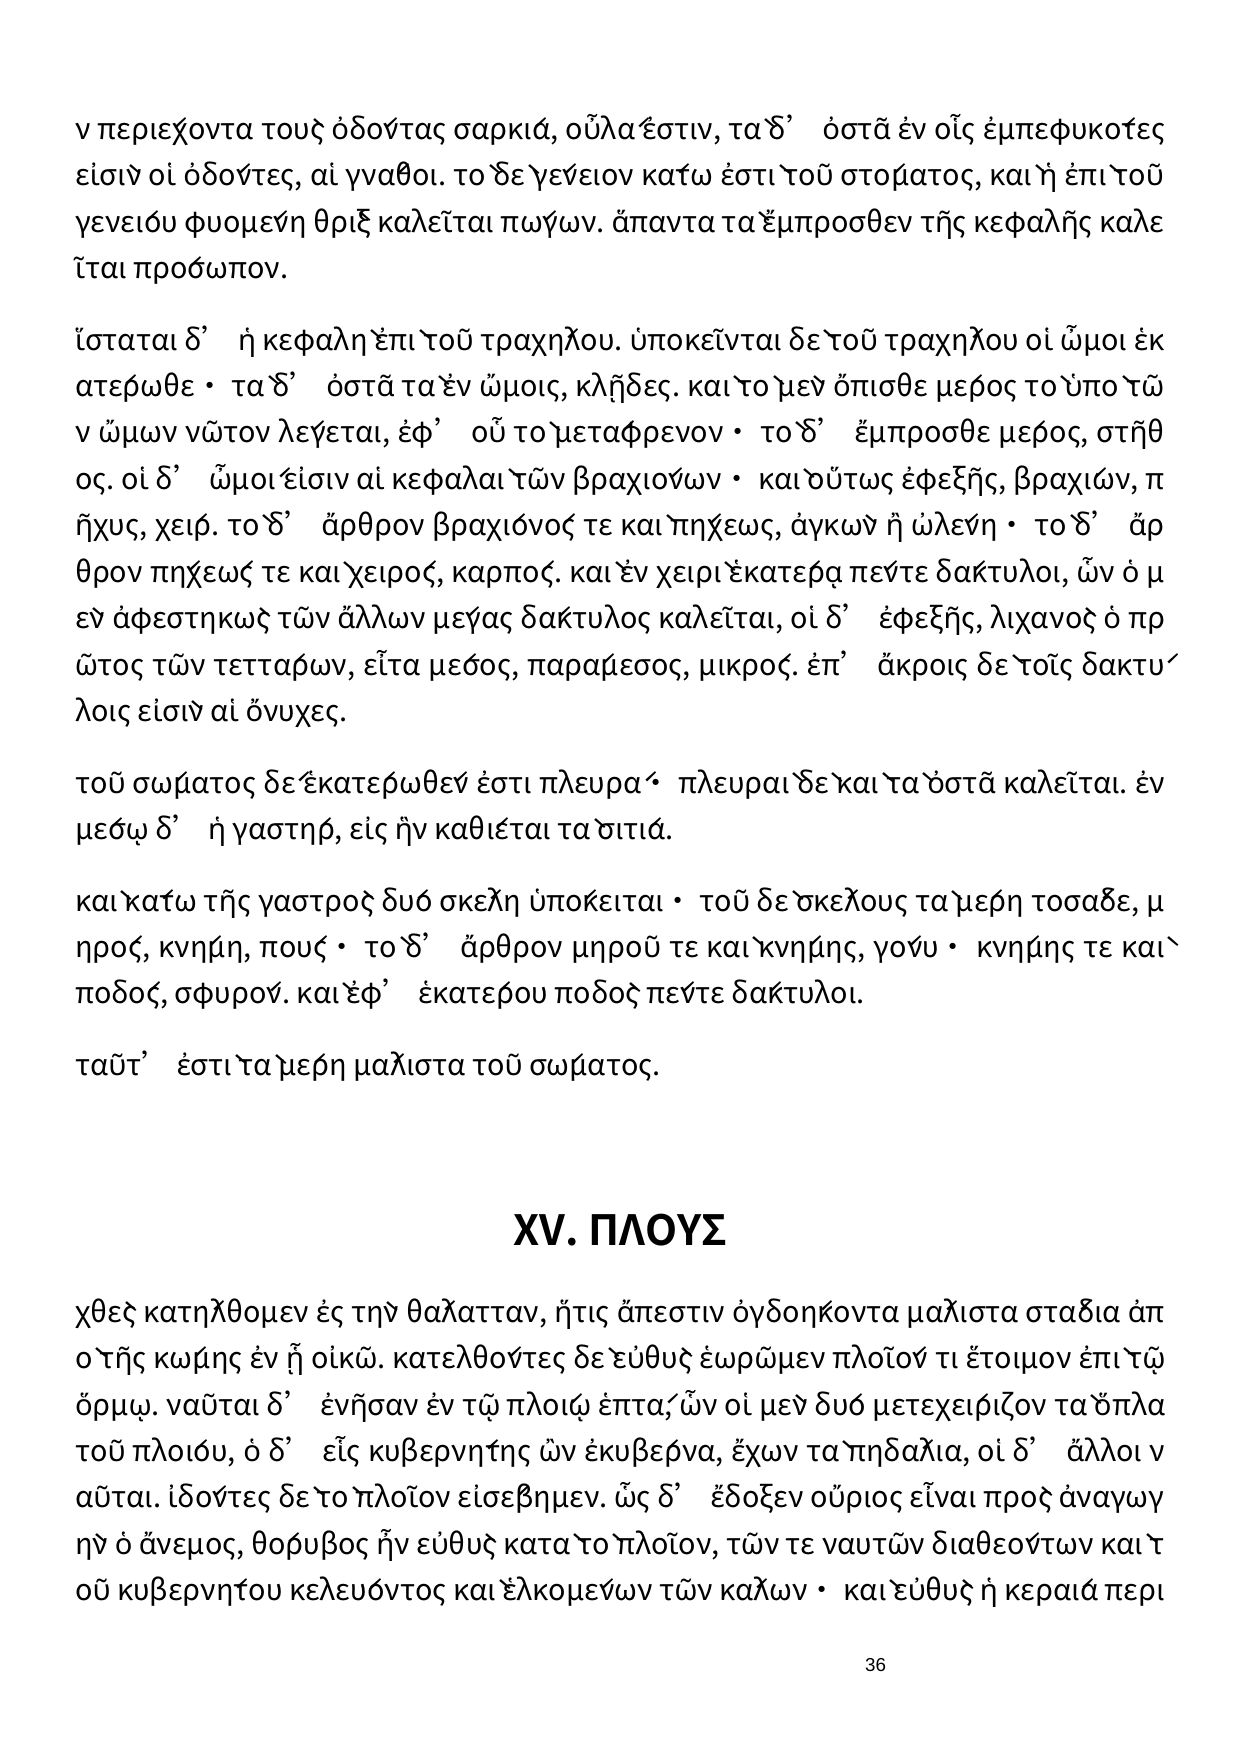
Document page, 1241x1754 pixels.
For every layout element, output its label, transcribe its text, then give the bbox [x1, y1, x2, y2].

text τοῦ σώματος δέ ἑκατέρωθέν ἐστι πλευρά· πλευραὶ δὲ καὶ τὰ ὀστᾶ καλεῖται. ἐν μέσῳ δ’ ἡ γαστήρ, εἰς ἣν καθίεται τὰ σιτία. [75, 759, 1165, 848]
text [75, 105, 1165, 287]
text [75, 1288, 1165, 1609]
text ἵσταται δ’ ἡ κεφαλὴ ἐπὶ τοῦ τραχήλου. ὑποκεῖνται δὲ τοῦ τραχήλου οἱ ὦμοι ἑκατέρωθε· τὰ δ’ ὀστᾶ τὰ ἐν ὤμοις, κλῇδες. καὶ τὸ μὲν ὄπισθε μέρος τὸ ὑπὸ τῶν ὤμων νῶτον λέγεται, ἐφ’ οὗ τὸ μετάφρενον· τὸ δ’ ἔμπροσθε μέρος, στῆθος. οἱ δ’ ὦμοί εἰσιν αἱ κεφαλαὶ τῶν βραχιόνων· καὶ οὕτως ἐφεξῆς, βραχίων, πῆχυς, χείρ. τὸ δ’ ἄρθρον βραχίονός τε καὶ πήχεως, ἀγκὼν ἢ ὠλένη· τὸ δ’ ἄρθρον πήχεώς τε καὶ χειρός, καρπός. καὶ ἐν χειρὶ ἑκατέρᾳ πέντε δάκτυλοι, ὧν ὁ μὲν ἀφεστηκὼς τῶν ἄλλων μέγας δάκτυλος καλεῖται, οἱ δ’ ἐφεξῆς, λιχανὸς ὁ πρῶτος τῶν τεττάρων, εἶτα μέσος, παράμεσος, μικρός. ἐπ’ ἄκροις δὲ τοῖς δακτύλοις εἰσὶν αἱ ὄνυχες. [75, 316, 1165, 730]
subtitle XV. ΠΛΟΥΣ [75, 1197, 1165, 1257]
text ταῦτ’ ἐστὶ τὰ μέρη μάλιστα τοῦ σώματος. [75, 1041, 1165, 1084]
text καὶ κάτω τῆς γαστρὸς δύο σκέλη ὑπόκειται· τοῦ δὲ σκέλους τὰ μέρη τοσάδε, μηρός, κνήμη, πούς· τὸ δ’ ἄρθρον μηροῦ τε καὶ κνήμης, γόνυ· κνήμης τε καὶ ποδός, σφυρόν. καὶ ἐφ’ ἑκατέρου ποδὸς πέντε δάκτυλοι. [75, 877, 1165, 1012]
